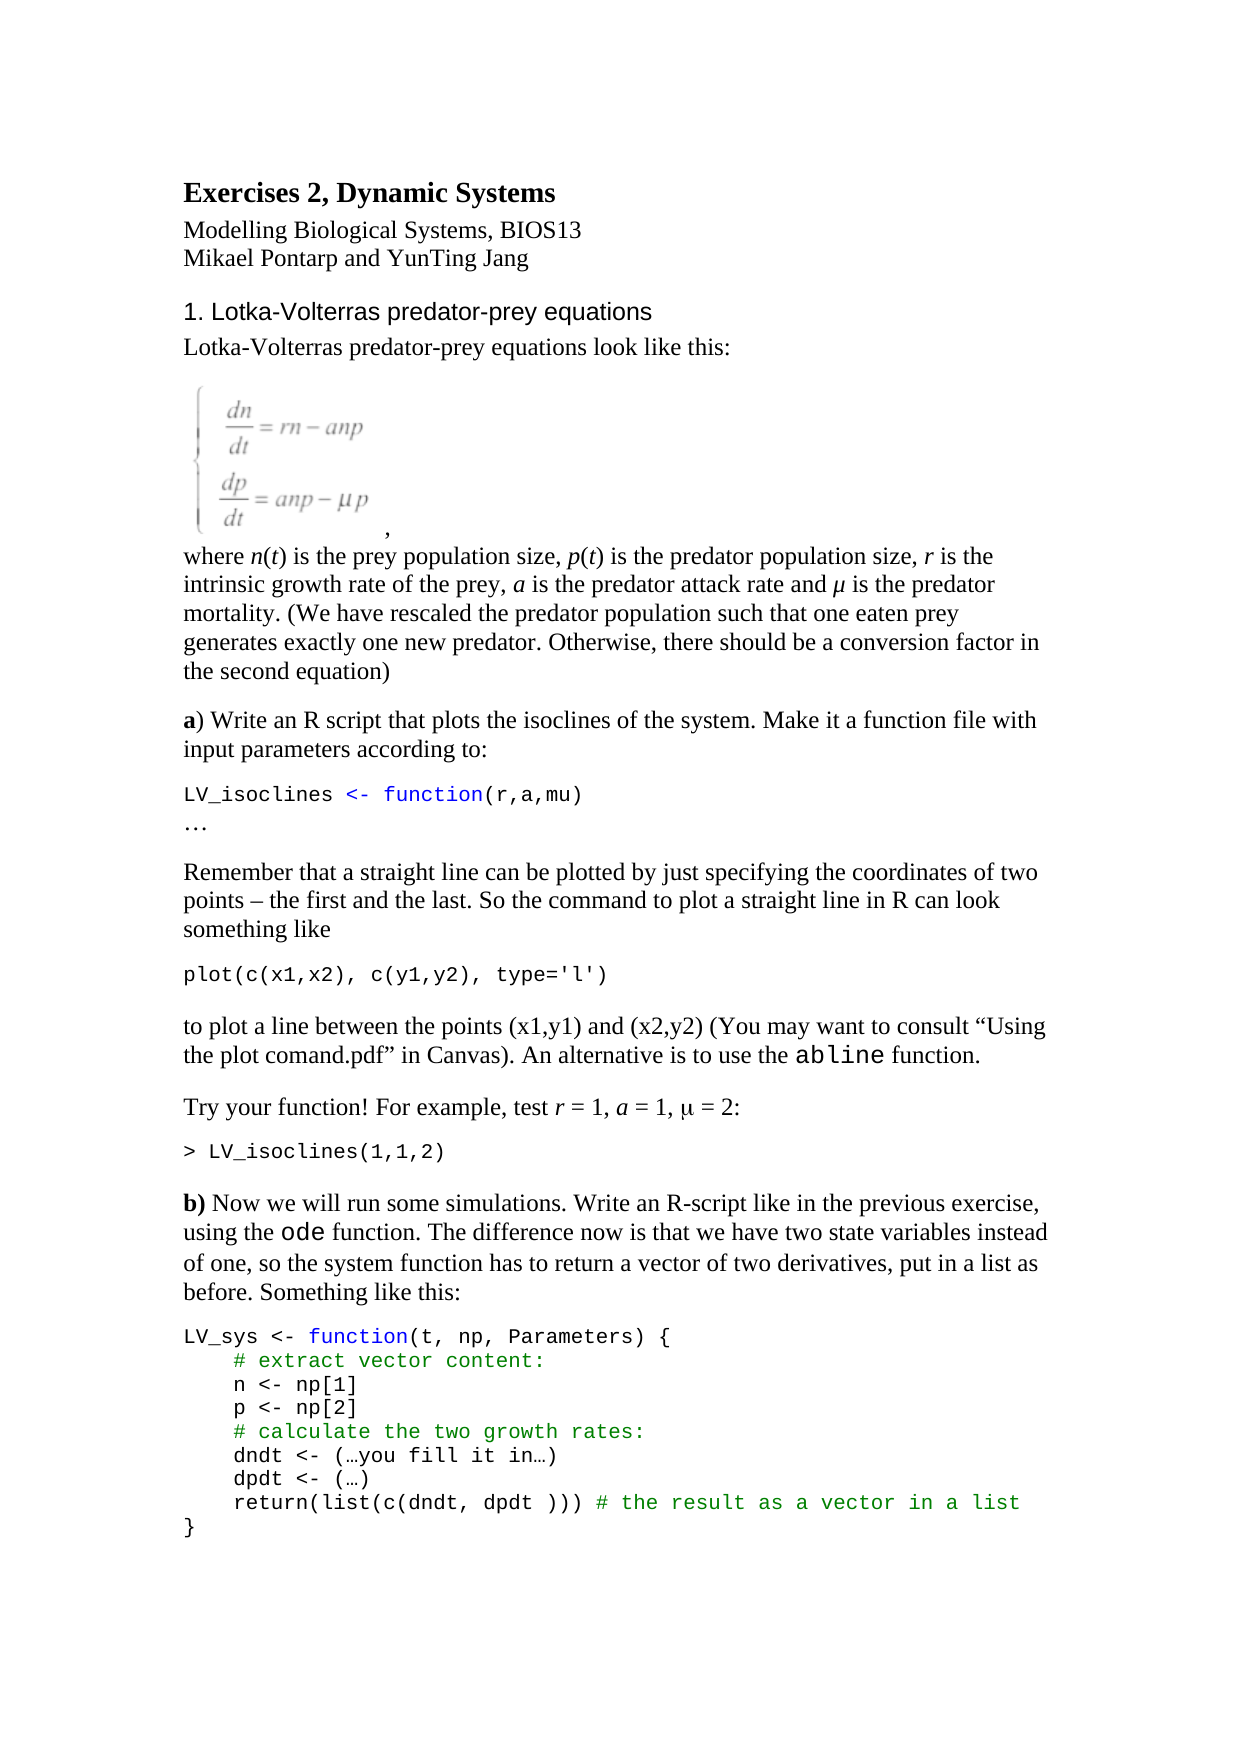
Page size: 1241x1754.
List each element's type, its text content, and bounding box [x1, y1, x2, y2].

text p <- np[2] [183, 1397, 1057, 1421]
text > LV_isoclines(1,1,2) [183, 1141, 1057, 1165]
subtitle 1. Lotka-Volterras predator-prey equations [183, 297, 1057, 326]
text LV_isoclines <- function(r,a,mu) [183, 784, 1057, 807]
text # calculate the two growth rates: [183, 1421, 1057, 1445]
text n <- np[1] [183, 1374, 1057, 1397]
text Modelling Biological Systems, BIOS13 Mikael Pontarp and YunTing Jang [183, 215, 1057, 272]
text b) Now we will run some simulations. Write an R-script like in the previous exercise, using the ode function. The difference now is that we have two state variables instead of one, so the system function has to return a vector of two derivatives, put in a list as before. Something like this: [183, 1188, 1057, 1306]
text return(list(c(dndt, dpdt ))) # the result as a vector in a list [183, 1492, 1057, 1516]
text LV_sys <- function(t, np, Parameters) { [183, 1326, 1057, 1350]
text Try your function! For example, test r = 1, a = 1,  = 2: [183, 1092, 1057, 1120]
text dpdt <- (…) [183, 1468, 1057, 1492]
text dndt <- (…you fill it in…) [183, 1445, 1057, 1468]
text … [183, 807, 1057, 836]
text Remember that a straight line can be plotted by just specifying the coordinates of two points – the first and the last. So the command to plot a straight line in R can look something like [183, 857, 1057, 943]
text to plot a line between the points (x1,y1) and (x2,y2) (You may want to consult “Using the plot comand.pdf” in Canvas). An alternative is to use the abline function. [183, 1011, 1057, 1071]
text plot(c(x1,x2), c(y1,y2), type='l') [183, 964, 1057, 988]
subtitle Exercises 2, Dynamic Systems [183, 175, 1057, 208]
text , where n(t) is the prey population size, p(t) is the predator population size, r is the intrinsic growth rate of the prey, a is the predator attack rate and μ is the predator mortality. (We have rescaled the predator population such that one eaten prey generates exactly one new predator. Otherwise, there should be a conversion factor in the second equation) [183, 382, 1057, 684]
text a) Write an R script that plots the isoclines of the system. Make it a function file with input parameters according to: [183, 705, 1057, 763]
text Lotka-Volterras predator-prey equations look like this: [183, 332, 1057, 361]
text } [183, 1516, 1057, 1539]
text # extract vector content: [183, 1350, 1057, 1374]
